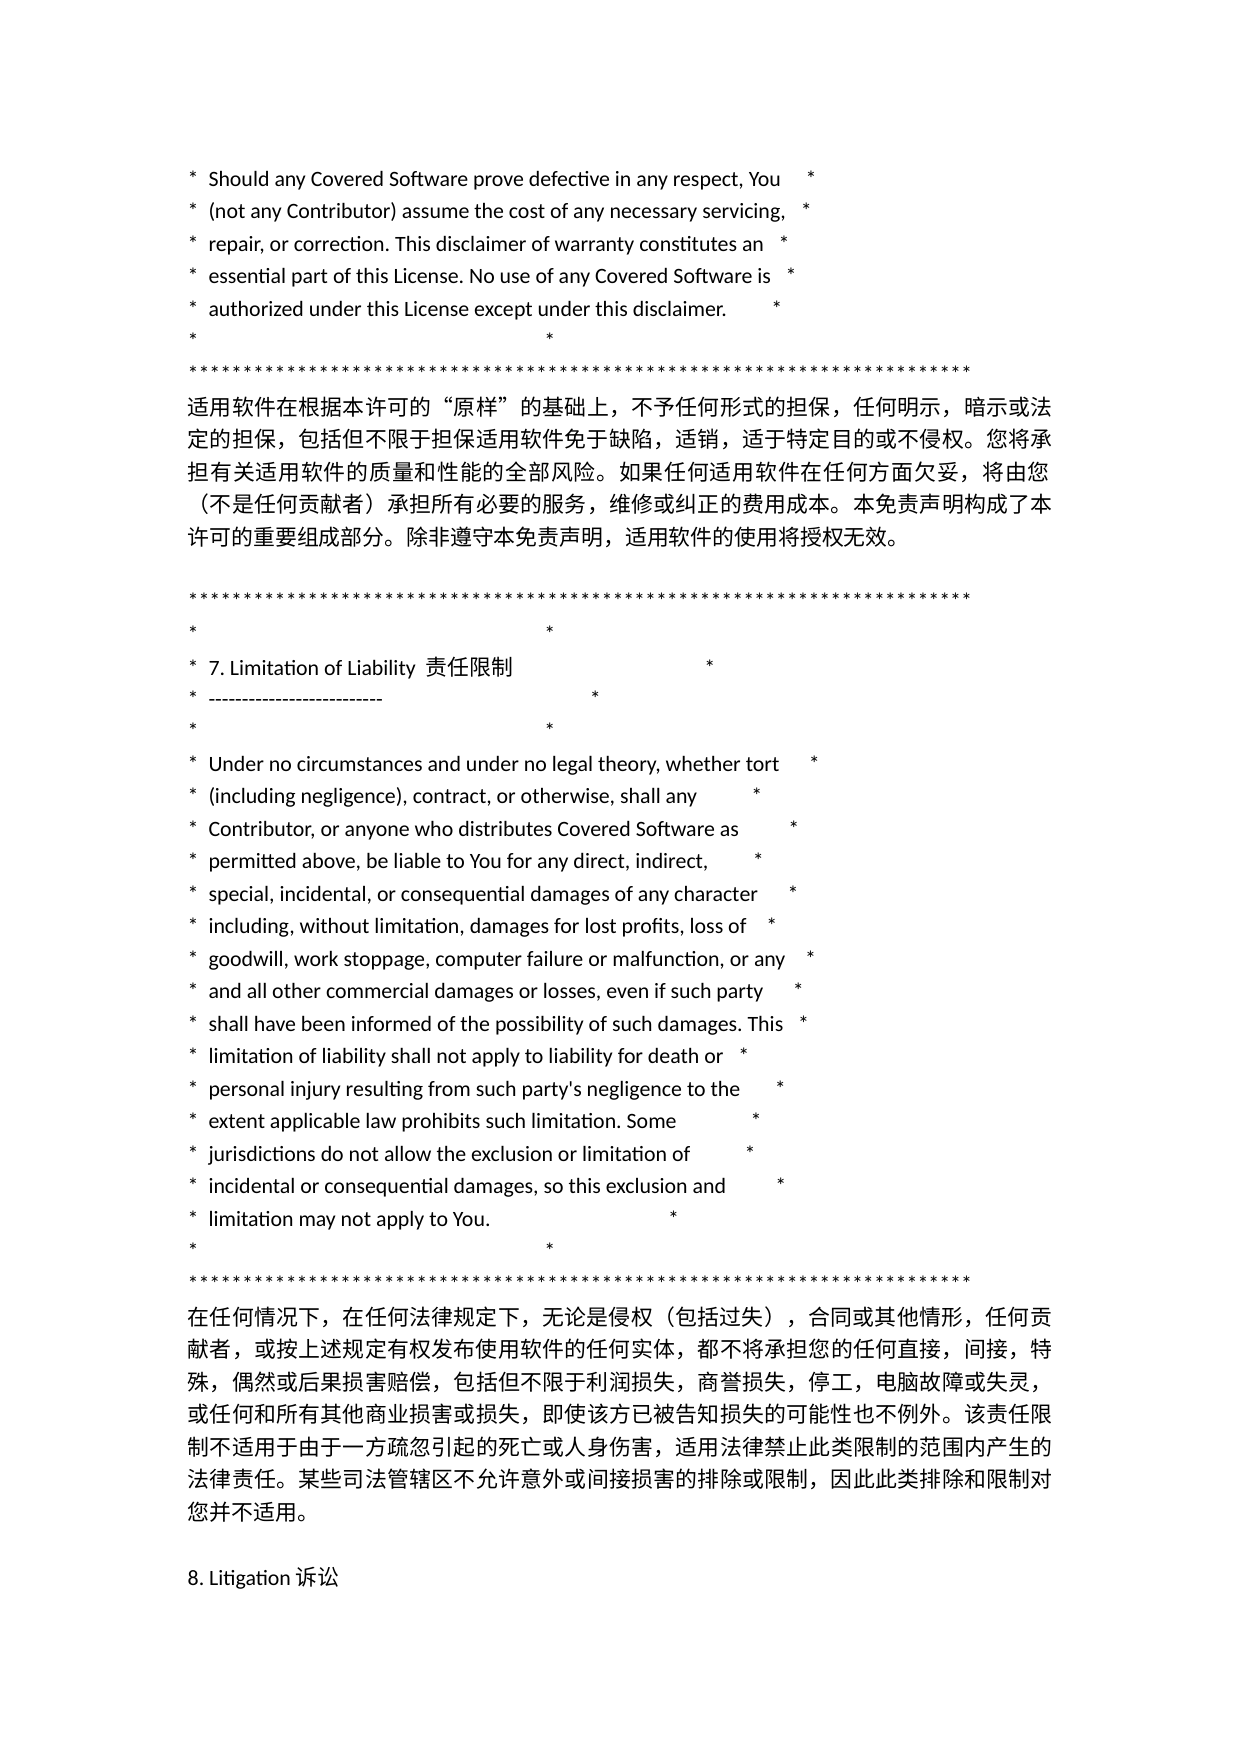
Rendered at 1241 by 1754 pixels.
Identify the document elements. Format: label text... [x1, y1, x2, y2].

text 在任何情况下，在任何法律规定下，无论是侵权（包括过失），合同或其他情形，任何贡献者，或按上述规定有权发布使用软件的任何实体，都不将承担您的任何直接，间接，特殊，偶然或后果损害赔偿，包括但不限于利润损失，商誉损失，停工，电脑故障或失灵，或任何和所有其他商业损害或损失，即使该方已被告知损失的可能性也不例外。该责任限制不适用于由于一方疏忽引起的死亡或人身伤害，适用法律禁止此类限制的范围内产生的法律责任。某些司法管辖区不允许意外或间接损害的排除或限制，因此此类排除和限制对您并不适用。 [187, 1299, 1053, 1527]
text * -------------------------- * [187, 682, 1053, 714]
text * essential part of this License. No use of any Covered Software is * [187, 259, 1053, 292]
text * including, without limitation, damages for lost profits, loss of * [187, 909, 1053, 942]
text ************************************************************************ [187, 584, 1053, 617]
text * Should any Covered Software prove defective in any respect, You * [187, 162, 1053, 194]
text * personal injury resulting from such party's negligence to the * [187, 1072, 1053, 1104]
text * (including negligence), contract, or otherwise, shall any * [187, 779, 1053, 812]
text * special, incidental, or consequential damages of any character * [187, 877, 1053, 909]
text * jurisdictions do not allow the exclusion or limitation of * [187, 1137, 1053, 1169]
text * authorized under this License except under this disclaimer. * [187, 292, 1053, 324]
text * permitted above, be liable to You for any direct, indirect, * [187, 844, 1053, 877]
text * * [187, 324, 1053, 357]
text * Contributor, or anyone who distributes Covered Software as * [187, 812, 1053, 844]
text * (not any Contributor) assume the cost of any necessary servicing, * [187, 194, 1053, 227]
text * extent applicable law prohibits such limitation. Some * [187, 1104, 1053, 1137]
text * repair, or correction. This disclaimer of warranty constitutes an * [187, 227, 1053, 259]
text 适用软件在根据本许可的“原样”的基础上，不予任何形式的担保，任何明示，暗示或法定的担保，包括但不限于担保适用软件免于缺陷，适销，适于特定目的或不侵权。您将承担有关适用软件的质量和性能的全部风险。如果任何适用软件在任何方面欠妥，将由您（不是任何贡献者）承担所有必要的服务，维修或纠正的费用成本。本免责声明构成了本许可的重要组成部分。除非遵守本免责声明，适用软件的使用将授权无效。 [187, 389, 1053, 552]
text * * [187, 1234, 1053, 1267]
text * * [187, 714, 1053, 747]
text * incidental or consequential damages, so this exclusion and * [187, 1169, 1053, 1202]
text * shall have been informed of the possibility of such damages. This * [187, 1007, 1053, 1039]
text * and all other commercial damages or losses, even if such party * [187, 974, 1053, 1007]
text * 7. Limitation of Liability 责任限制 * [187, 649, 1053, 682]
text * Under no circumstances and under no legal theory, whether tort * [187, 747, 1053, 779]
text 8. Litigation诉讼 [187, 1559, 1053, 1592]
text * limitation of liability shall not apply to liability for death or * [187, 1039, 1053, 1072]
text * limitation may not apply to You. * [187, 1202, 1053, 1234]
text * goodwill, work stoppage, computer failure or malfunction, or any * [187, 942, 1053, 974]
text * * [187, 617, 1053, 649]
text ************************************************************************ [187, 1267, 1053, 1299]
text ************************************************************************ [187, 357, 1053, 389]
